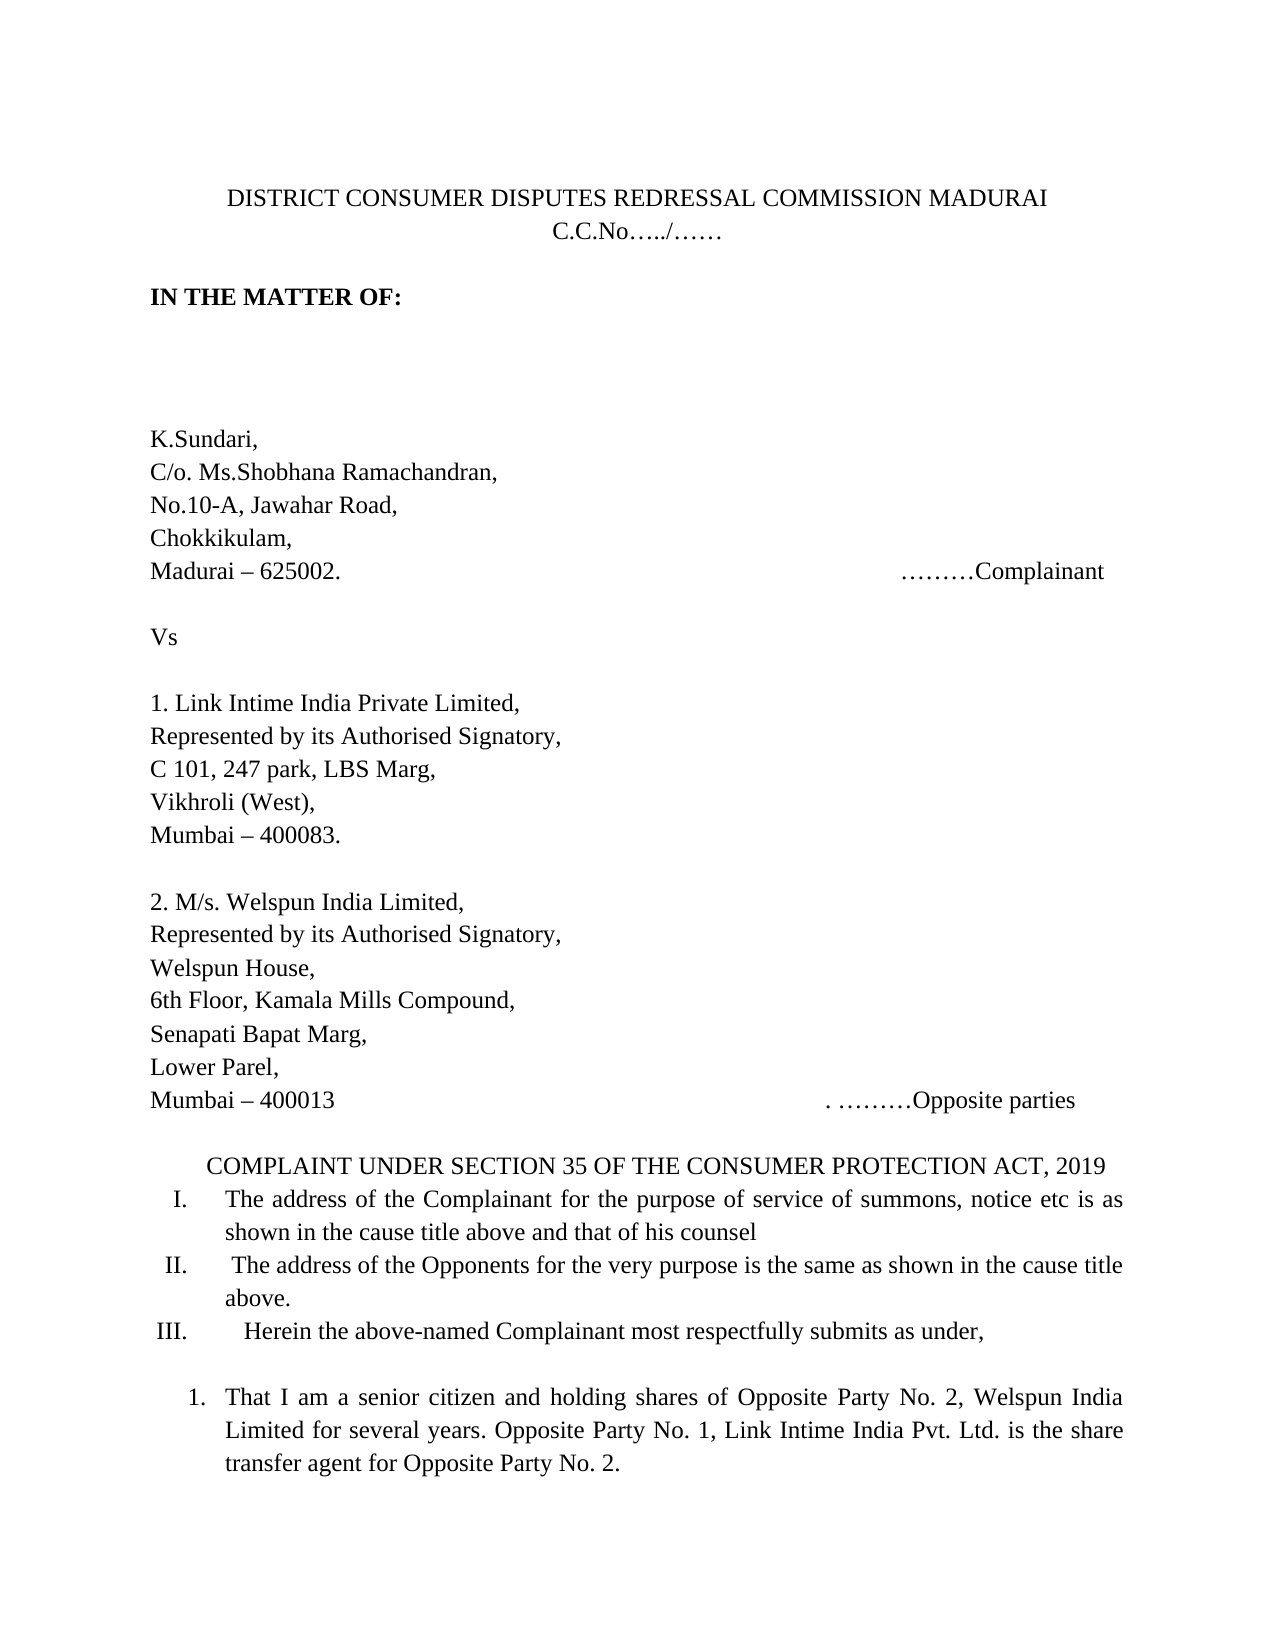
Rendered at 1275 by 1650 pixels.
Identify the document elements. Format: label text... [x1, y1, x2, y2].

text Represented by its Authorised Signatory, [150, 919, 1125, 948]
text Chokkikulam, [150, 523, 1125, 552]
text COMPLAINT UNDER SECTION 35 OF THE CONSUMER PROTECTION ACT, 2019 [150, 1151, 1125, 1179]
text 1. Link Intime India Private Limited, [150, 688, 1125, 717]
text DISTRICT CONSUMER DISPUTES REDRESSAL COMMISSION MADURAI [150, 183, 1125, 212]
list The address of the Opponents for the very purpose is the same as shown in the cause title above. [187, 1250, 1125, 1312]
text Represented by its Authorised Signatory, [150, 721, 1125, 750]
text Welspun House, [150, 953, 1125, 981]
list That I am a senior citizen and holding shares of Opposite Party No. 2, Welspun India Limited for several years. Opposite Party No. 1, Link Intime India Pvt. Ltd. is the share transfer agent for Opposite Party No. 2. [187, 1382, 1125, 1477]
list The address of the Complainant for the purpose of service of summons, notice etc is as shown in the cause title above and that of his counsel [187, 1184, 1125, 1246]
text Mumbai – 400013 . ………Opposite parties [150, 1085, 1125, 1113]
text No.10-A, Jawahar Road, [150, 490, 1125, 519]
text Vikhroli (West), [150, 787, 1125, 816]
text C/o. Ms.Shobhana Ramachandran, [150, 457, 1125, 486]
text C.C.No…../…… [150, 216, 1125, 245]
text Vs [150, 622, 1125, 651]
text 2. M/s. Welspun India Limited, [150, 887, 1125, 915]
list Herein the above-named Complainant most respectfully submits as under, [187, 1316, 1125, 1344]
text Senapati Bapat Marg, [150, 1019, 1125, 1047]
text C 101, 247 park, LBS Marg, [150, 754, 1125, 783]
text Mumbai – 400083. [150, 821, 1125, 849]
text Madurai – 625002. ………Complainant [150, 556, 1125, 585]
text IN THE MATTER OF: [150, 282, 1125, 311]
text K.Sundari, [150, 424, 1125, 453]
text Lower Parel, [150, 1052, 1125, 1080]
text 6th Floor, Kamala Mills Compound, [150, 986, 1125, 1014]
